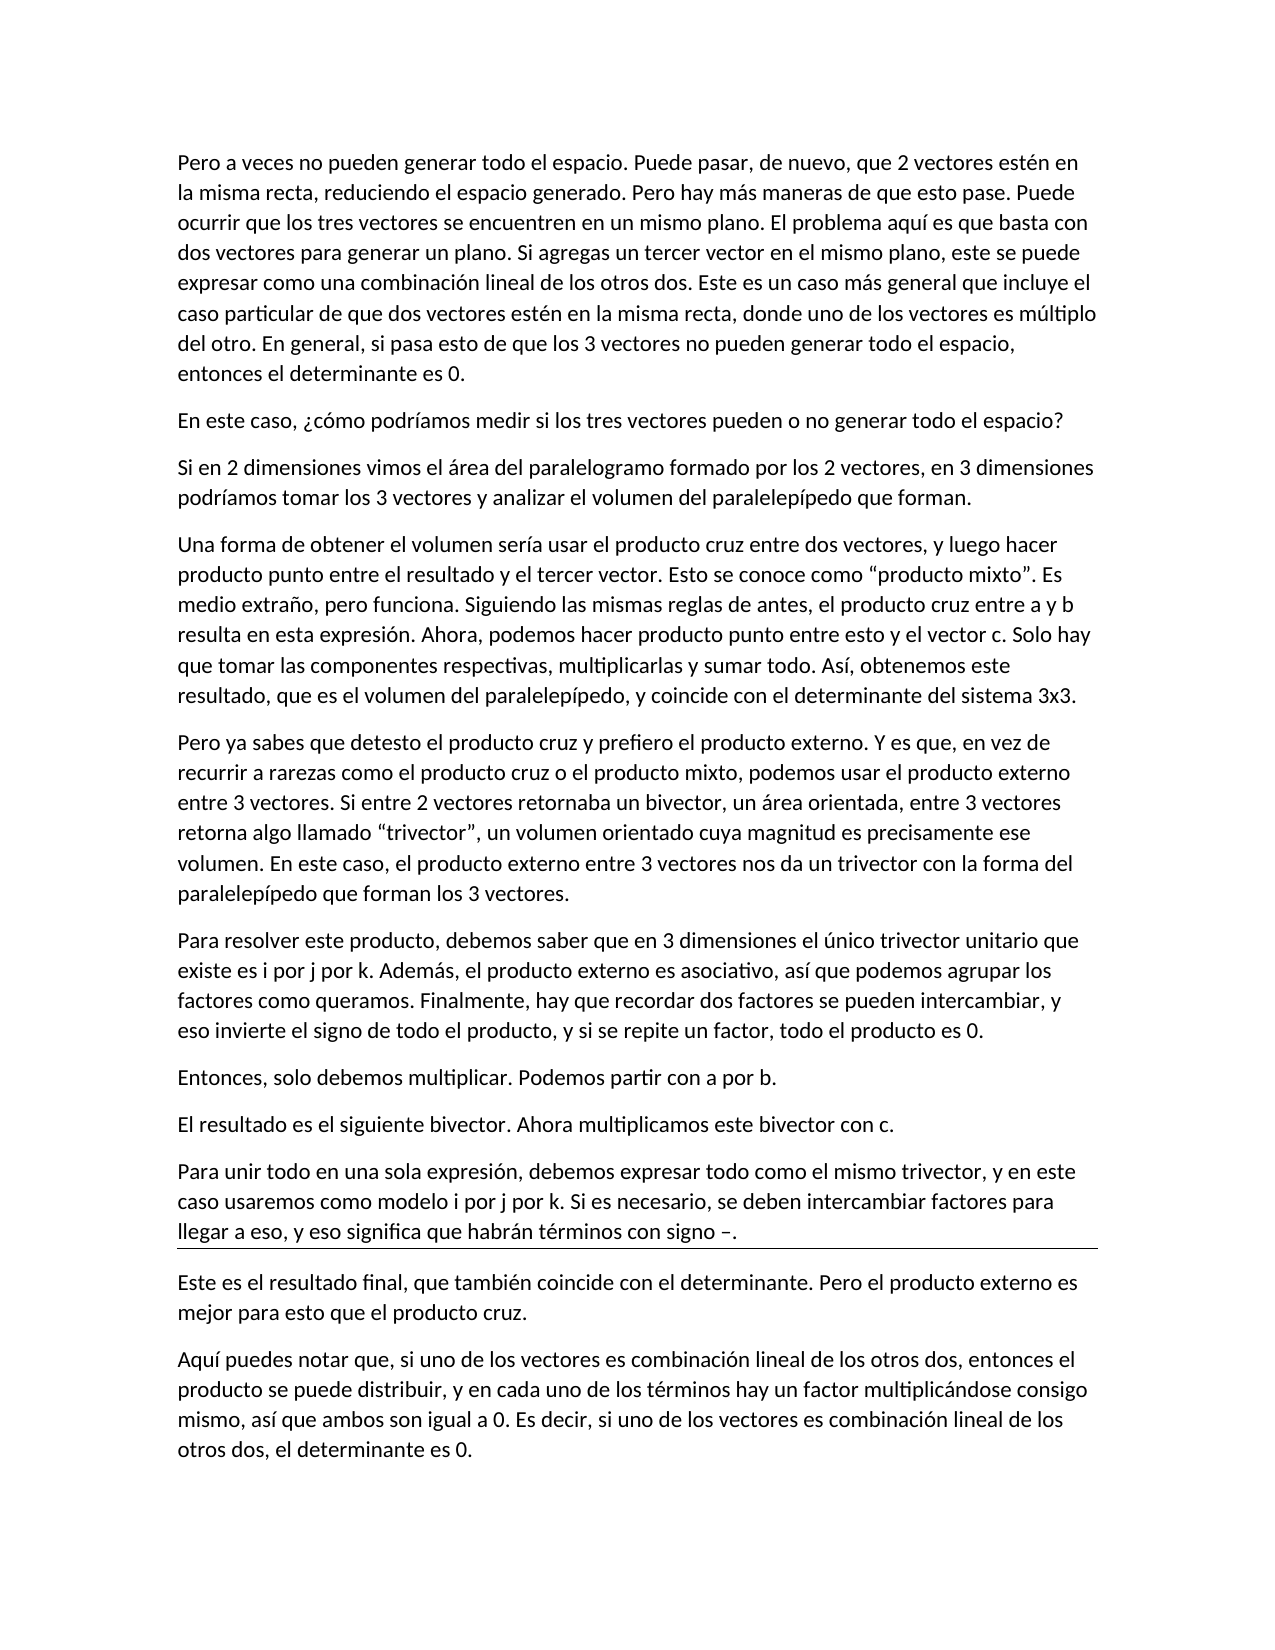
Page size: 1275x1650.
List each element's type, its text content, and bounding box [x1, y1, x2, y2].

text Pero a veces no pueden generar todo el espacio. Puede pasar, de nuevo, que 2 vectores estén en la misma recta, reduciendo el espacio generado. Pero hay más maneras de que esto pase. Puede ocurrir que los tres vectores se encuentren en un mismo plano. El problema aquí es que basta con dos vectores para generar un plano. Si agregas un tercer vector en el mismo plano, este se puede expresar como una combinación lineal de los otros dos. Este es un caso más general que incluye el caso particular de que dos vectores estén en la misma recta, donde uno de los vectores es múltiplo del otro. En general, si pasa esto de que los 3 vectores no pueden generar todo el espacio, entonces el determinante es 0. [177, 148, 1098, 387]
text Una forma de obtener el volumen sería usar el producto cruz entre dos vectores, y luego hacer producto punto entre el resultado y el tercer vector. Esto se conoce como “producto mixto”. Es medio extraño, pero funciona. Siguiendo las mismas reglas de antes, el producto cruz entre a y b resulta en esta expresión. Ahora, podemos hacer producto punto entre esto y el vector c. Solo hay que tomar las componentes respectivas, multiplicarlas y sumar todo. Así, obtenemos este resultado, que es el volumen del paralelepípedo, y coincide con el determinante del sistema 3x3. [177, 530, 1098, 709]
text Pero ya sabes que detesto el producto cruz y prefiero el producto externo. Y es que, en vez de recurrir a rarezas como el producto cruz o el producto mixto, podemos usar el producto externo entre 3 vectores. Si entre 2 vectores retornaba un bivector, un área orientada, entre 3 vectores retorna algo llamado “trivector”, un volumen orientado cuya magnitud es precisamente ese volumen. En este caso, el producto externo entre 3 vectores nos da un trivector con la forma del paralelepípedo que forman los 3 vectores. [177, 728, 1098, 907]
text Aquí puedes notar que, si uno de los vectores es combinación lineal de los otros dos, entonces el producto se puede distribuir, y en cada uno de los términos hay un factor multiplicándose consigo mismo, así que ambos son igual a 0. Es decir, si uno de los vectores es combinación lineal de los otros dos, el determinante es 0. [177, 1345, 1098, 1464]
text Este es el resultado final, que también coincide con el determinante. Pero el producto externo es mejor para esto que el producto cruz. [177, 1268, 1098, 1326]
text Entonces, solo debemos multiplicar. Podemos partir con a por b. [177, 1063, 1098, 1091]
text En este caso, ¿cómo podríamos medir si los tres vectores pueden o no generar todo el espacio? [177, 406, 1098, 434]
text Para resolver este producto, debemos saber que en 3 dimensiones el único trivector unitario que existe es i por j por k. Además, el producto externo es asociativo, así que podemos agrupar los factores como queramos. Finalmente, hay que recordar dos factores se pueden intercambiar, y eso invierte el signo de todo el producto, y si se repite un factor, todo el producto es 0. [177, 926, 1098, 1044]
text El resultado es el siguiente bivector. Ahora multiplicamos este bivector con c. [177, 1110, 1098, 1138]
text Para unir todo en una sola expresión, debemos expresar todo como el mismo trivector, y en este caso usaremos como modelo i por j por k. Si es necesario, se deben intercambiar factores para llegar a eso, y eso significa que habrán términos con signo –. [177, 1157, 1098, 1248]
text Si en 2 dimensiones vimos el área del paralelogramo formado por los 2 vectores, en 3 dimensiones podríamos tomar los 3 vectores y analizar el volumen del paralelepípedo que forman. [177, 453, 1098, 511]
